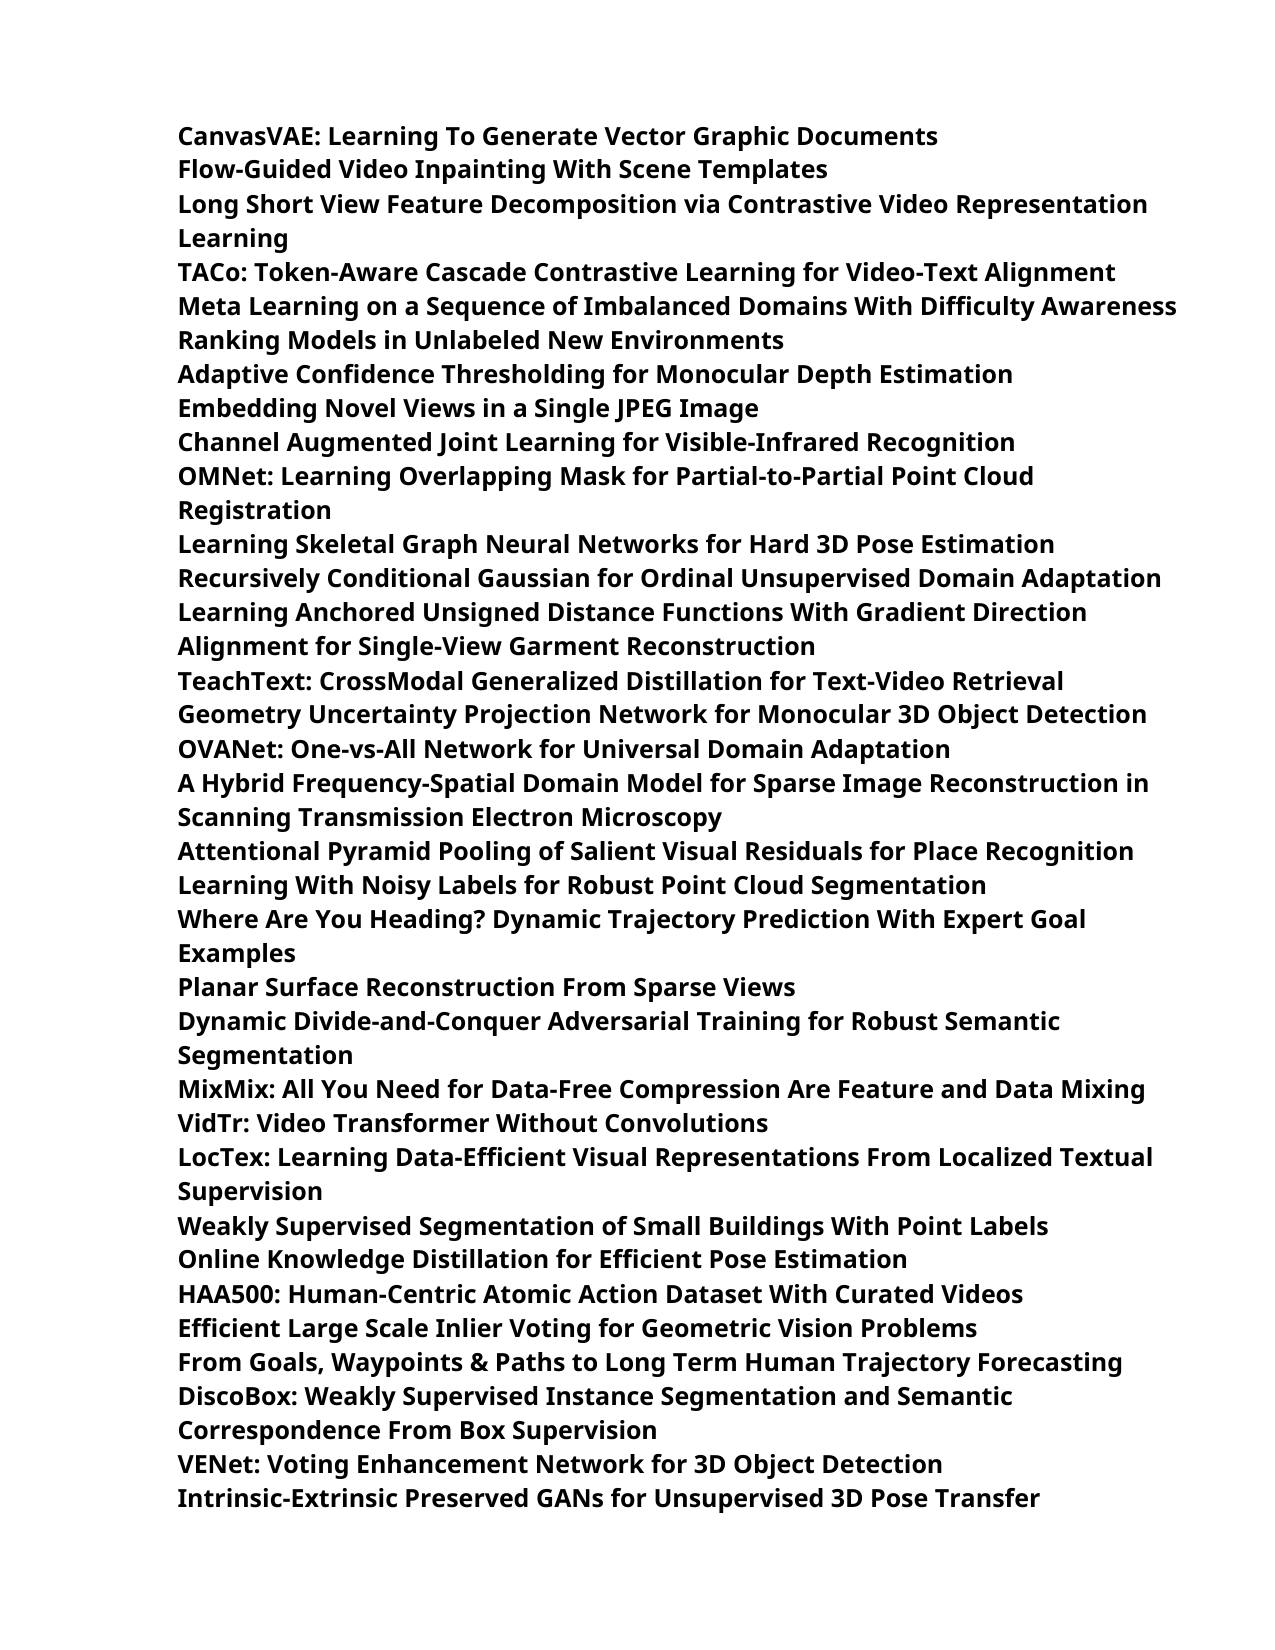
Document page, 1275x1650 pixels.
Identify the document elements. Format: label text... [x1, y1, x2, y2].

text Learning Anchored Unsigned Distance Functions With Gradient Direction Alignment for Single-View Garment Reconstruction [177, 595, 1186, 663]
text Adaptive Confidence Thresholding for Monocular Depth Estimation [177, 357, 1186, 391]
text Embedding Novel Views in a Single JPEG Image [177, 391, 1186, 425]
text A Hybrid Frequency-Spatial Domain Model for Sparse Image Reconstruction in Scanning Transmission Electron Microscopy [177, 765, 1186, 833]
text Attentional Pyramid Pooling of Salient Visual Residuals for Place Recognition [177, 833, 1186, 867]
text Planar Surface Reconstruction From Sparse Views [177, 970, 1186, 1004]
text Meta Learning on a Sequence of Imbalanced Domains With Difficulty Awareness [177, 288, 1186, 322]
text HAA500: Human-Centric Atomic Action Dataset With Curated Videos [177, 1276, 1186, 1310]
text From Goals, Waypoints & Paths to Long Term Human Trajectory Forecasting [177, 1344, 1186, 1378]
text Intrinsic-Extrinsic Preserved GANs for Unsupervised 3D Pose Transfer [177, 1481, 1186, 1515]
text Learning Skeletal Graph Neural Networks for Hard 3D Pose Estimation [177, 527, 1186, 561]
text TeachText: CrossModal Generalized Distillation for Text-Video Retrieval [177, 663, 1186, 697]
text Online Knowledge Distillation for Efficient Pose Estimation [177, 1242, 1186, 1276]
text Efficient Large Scale Inlier Voting for Geometric Vision Problems [177, 1310, 1186, 1344]
text OMNet: Learning Overlapping Mask for Partial-to-Partial Point Cloud Registration [177, 459, 1186, 527]
text LocTex: Learning Data-Efficient Visual Representations From Localized Textual Supervision [177, 1140, 1186, 1208]
text TACo: Token-Aware Cascade Contrastive Learning for Video-Text Alignment [177, 254, 1186, 288]
text OVANet: One-vs-All Network for Universal Domain Adaptation [177, 731, 1186, 765]
text Learning With Noisy Labels for Robust Point Cloud Segmentation [177, 867, 1186, 902]
text Weakly Supervised Segmentation of Small Buildings With Point Labels [177, 1208, 1186, 1242]
text VENet: Voting Enhancement Network for 3D Object Detection [177, 1447, 1186, 1481]
text MixMix: All You Need for Data-Free Compression Are Feature and Data Mixing [177, 1072, 1186, 1106]
text Recursively Conditional Gaussian for Ordinal Unsupervised Domain Adaptation [177, 561, 1186, 595]
text Where Are You Heading? Dynamic Trajectory Prediction With Expert Goal Examples [177, 902, 1186, 970]
text Flow-Guided Video Inpainting With Scene Templates [177, 152, 1186, 186]
text Long Short View Feature Decomposition via Contrastive Video Representation Learning [177, 186, 1186, 254]
text Ranking Models in Unlabeled New Environments [177, 322, 1186, 357]
text CanvasVAE: Learning To Generate Vector Graphic Documents [177, 118, 1186, 152]
text Geometry Uncertainty Projection Network for Monocular 3D Object Detection [177, 697, 1186, 731]
text VidTr: Video Transformer Without Convolutions [177, 1106, 1186, 1140]
text Dynamic Divide-and-Conquer Adversarial Training for Robust Semantic Segmentation [177, 1004, 1186, 1072]
text Channel Augmented Joint Learning for Visible-Infrared Recognition [177, 425, 1186, 459]
text DiscoBox: Weakly Supervised Instance Segmentation and Semantic Correspondence From Box Supervision [177, 1378, 1186, 1447]
